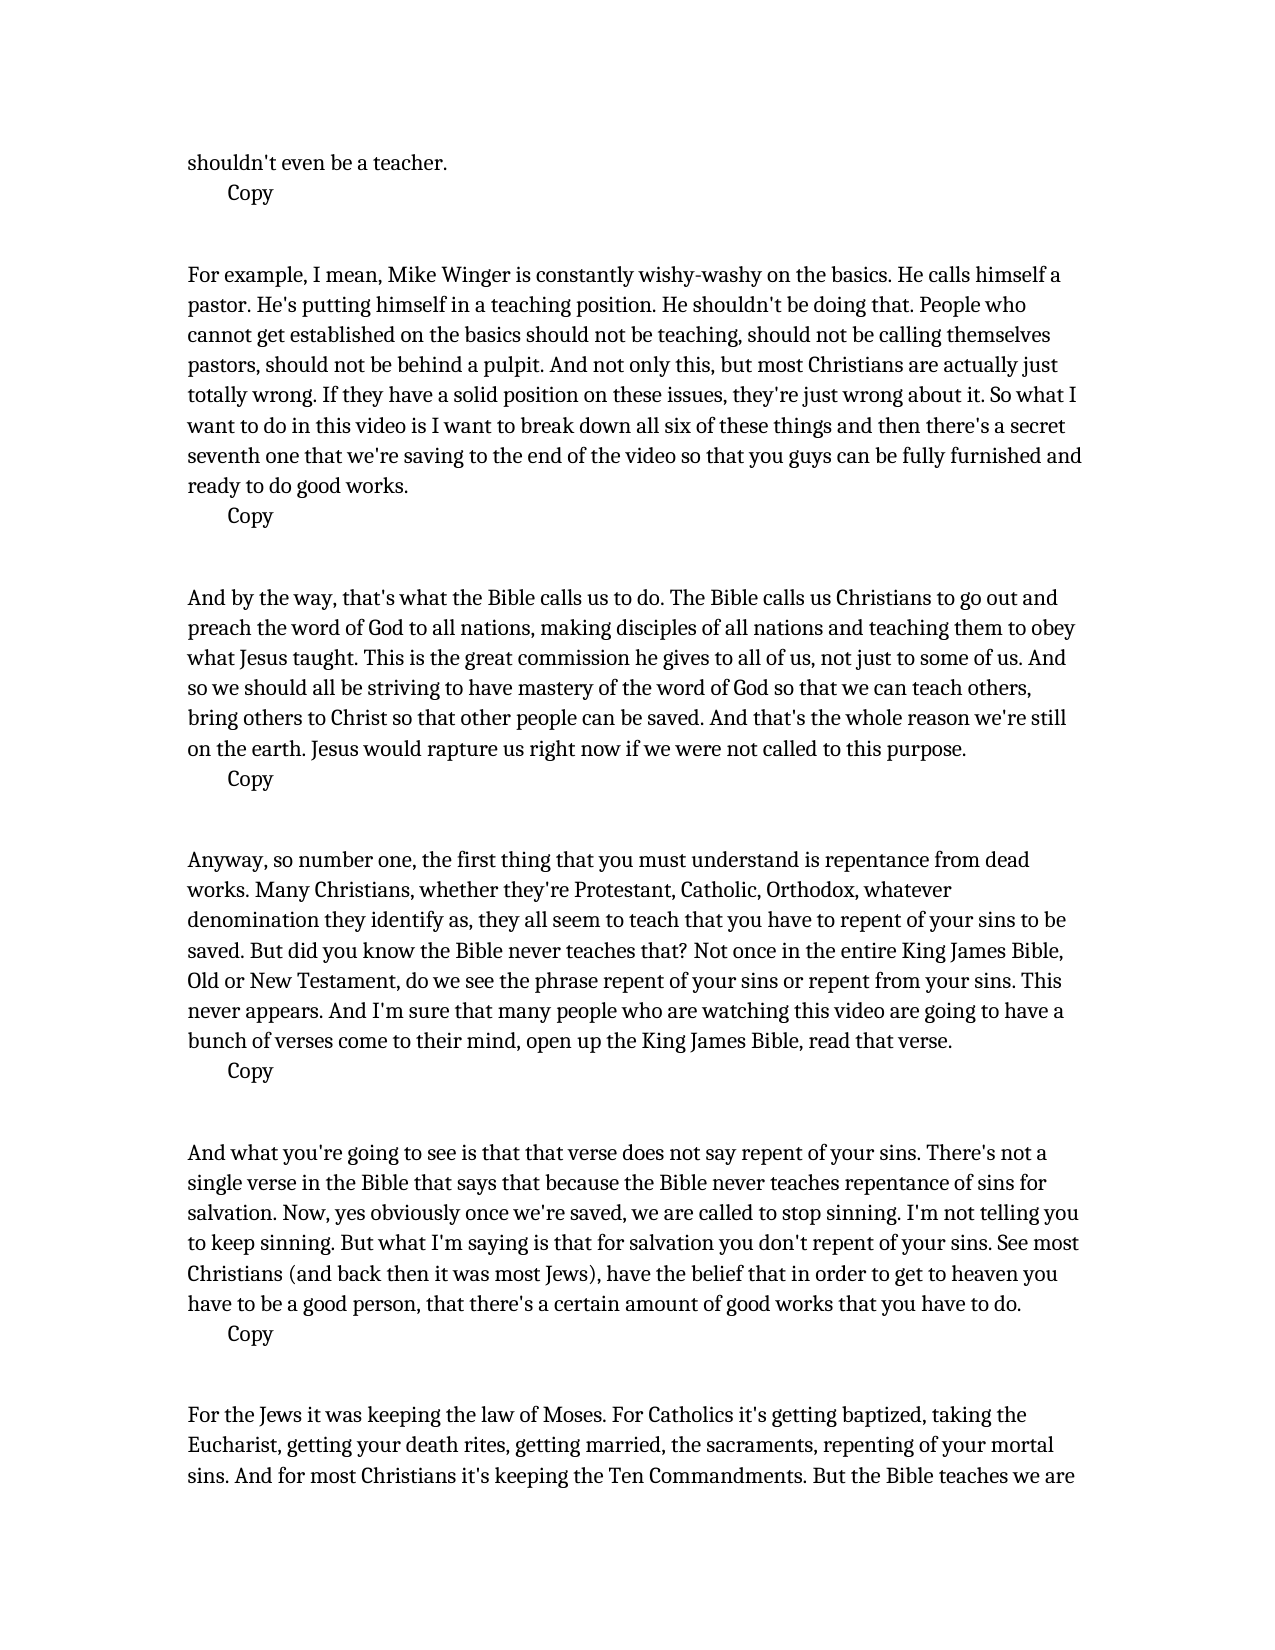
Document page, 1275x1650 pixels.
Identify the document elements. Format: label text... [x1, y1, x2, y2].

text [187, 150, 1087, 237]
text And by the way, that's what the Bible calls us to do. The Bible calls us Christians to go out and preach the word of God to all nations, making disciples of all nations and teaching them to obey what Jesus taught. This is the great commission he gives to all of us, not just to some of us. And so we should all be striving to have mastery of the word of God so that we can teach others, bring others to Christ so that other people can be saved. And that's the whole reason we're still on the earth. Jesus would rapture us right now if we were not called to this purpose. Copy [187, 584, 1087, 822]
text Anyway, so number one, the first thing that you must understand is repentance from dead works. Many Christians, whether they're Protestant, Catholic, Orthodox, whatever denomination they identify as, they all seem to teach that you have to repent of your sins to be saved. But did you know the Bible never teaches that? Not once in the entire King James Bible, Old or New Testament, do we see the phrase repent of your sins or repent from your sins. This never appears. And I'm sure that many people who are watching this video are going to have a bunch of verses come to their mind, open up the King James Bible, read that verse. Copy [187, 847, 1087, 1115]
text And what you're going to see is that that verse does not say repent of your sins. There's not a single verse in the Bible that says that because the Bible never teaches repentance of sins for salvation. Now, yes obviously once we're saved, we are called to stop sinning. I'm not telling you to keep sinning. But what I'm saying is that for salvation you don't repent of your sins. See most Christians (and back then it was most Jews), have the belief that in order to get to heaven you have to be a good person, that there's a certain amount of good works that you have to do. Copy [187, 1139, 1087, 1377]
text For example, I mean, Mike Winger is constantly wishy-washy on the basics. He calls himself a pastor. He's putting himself in a teaching position. He shouldn't be doing that. People who cannot get established on the basics should not be teaching, should not be calling themselves pastors, should not be behind a pulpit. And not only this, but most Christians are actually just totally wrong. If they have a solid position on these issues, they're just wrong about it. So what I want to do in this video is I want to break down all six of these things and then there's a secret seventh one that we're saving to the end of the video so that you guys can be fully furnished and ready to do good works. Copy [187, 261, 1087, 560]
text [187, 1402, 1087, 1489]
